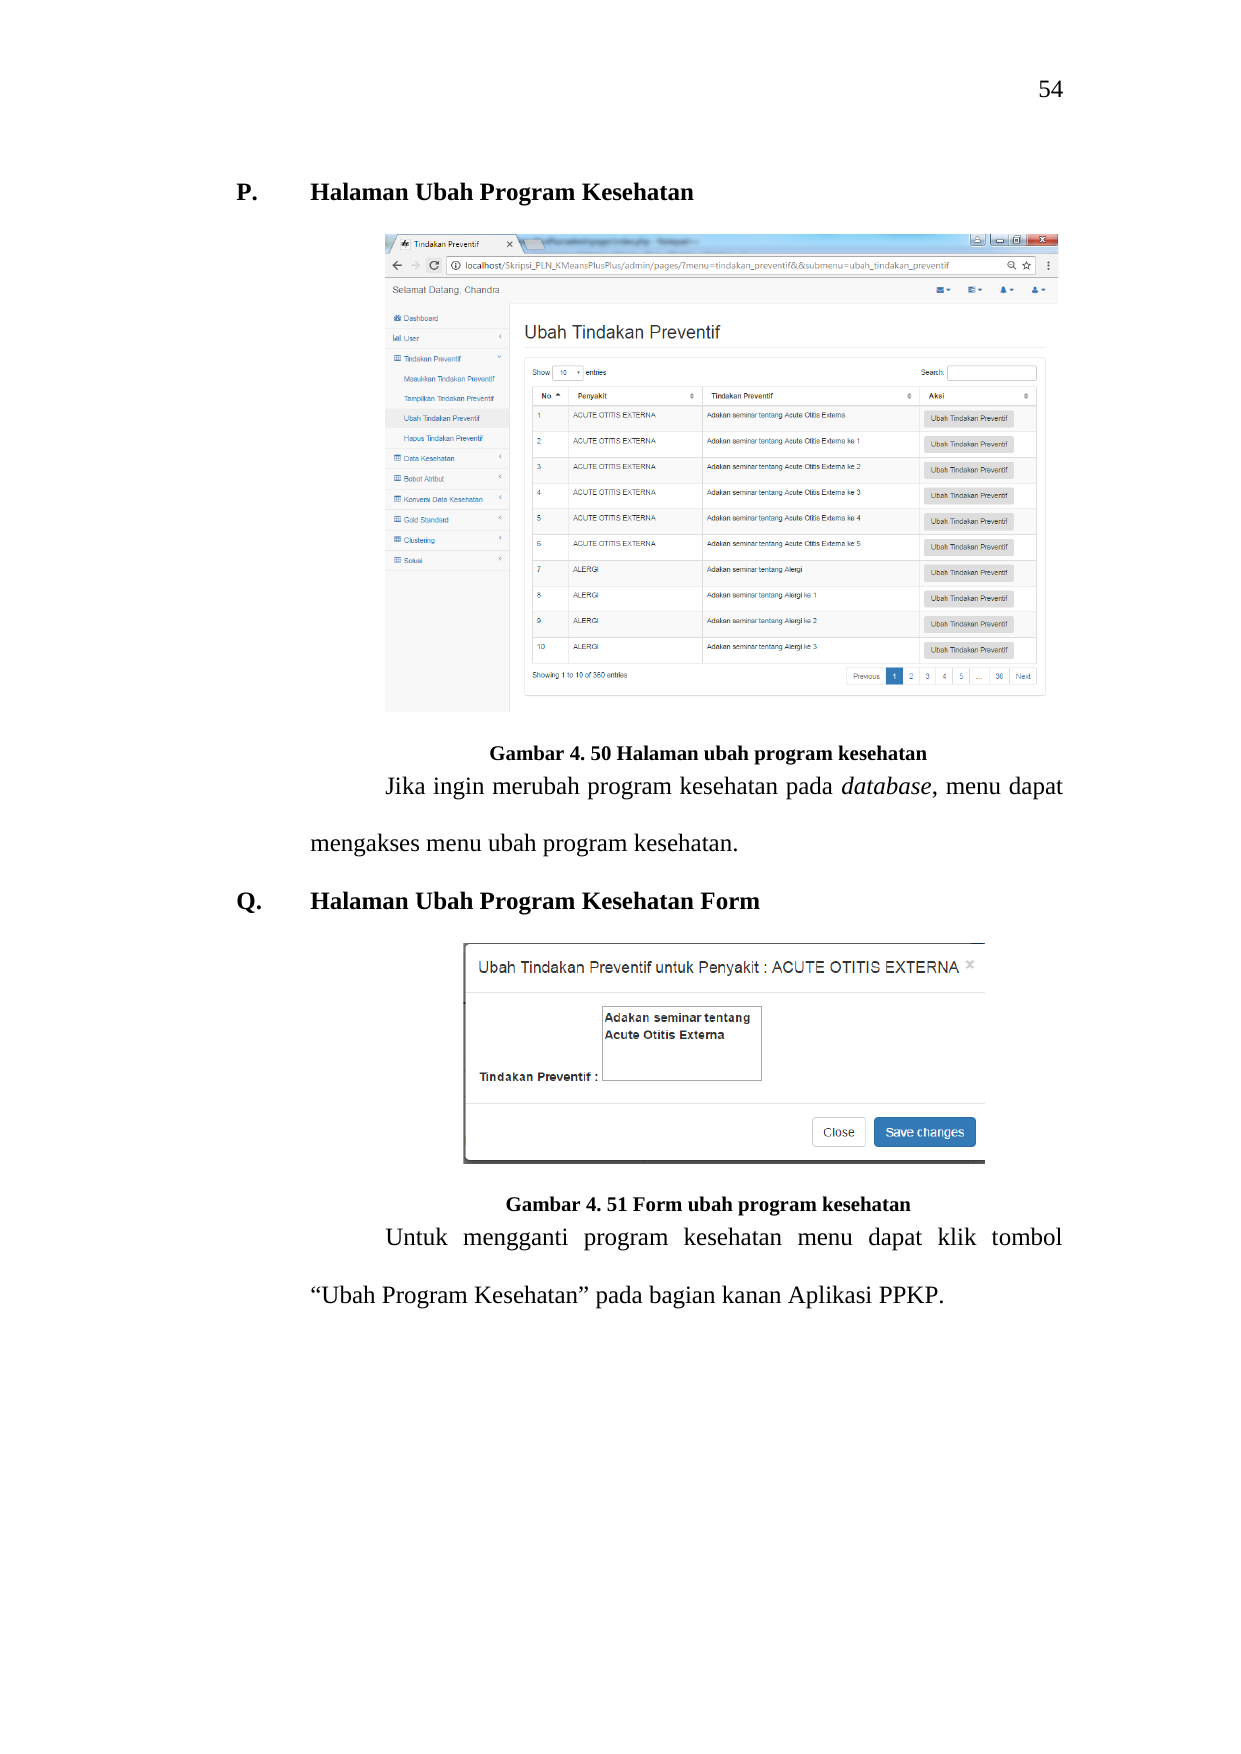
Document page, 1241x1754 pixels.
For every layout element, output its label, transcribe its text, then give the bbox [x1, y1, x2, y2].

list Halaman Ubah Program Kesehatan Form [236, 886, 1063, 915]
list Halaman Ubah Program Kesehatan [236, 177, 1063, 206]
text Jika ingin merubah program kesehatan pada database, menu dapat mengakses menu ubah program kesehatan. [310, 771, 1063, 857]
text Untuk mengganti program kesehatan menu dapat klik tombol “Ubah Program Kesehatan” pada bagian kanan Aplikasi PPKP. [310, 1222, 1063, 1308]
picture [385, 234, 1059, 712]
text Gambar 4. 51 Form ubah program kesehatan [353, 1192, 1063, 1216]
picture [463, 943, 985, 1164]
text Gambar 4. 50 Halaman ubah program kesehatan [353, 741, 1063, 765]
